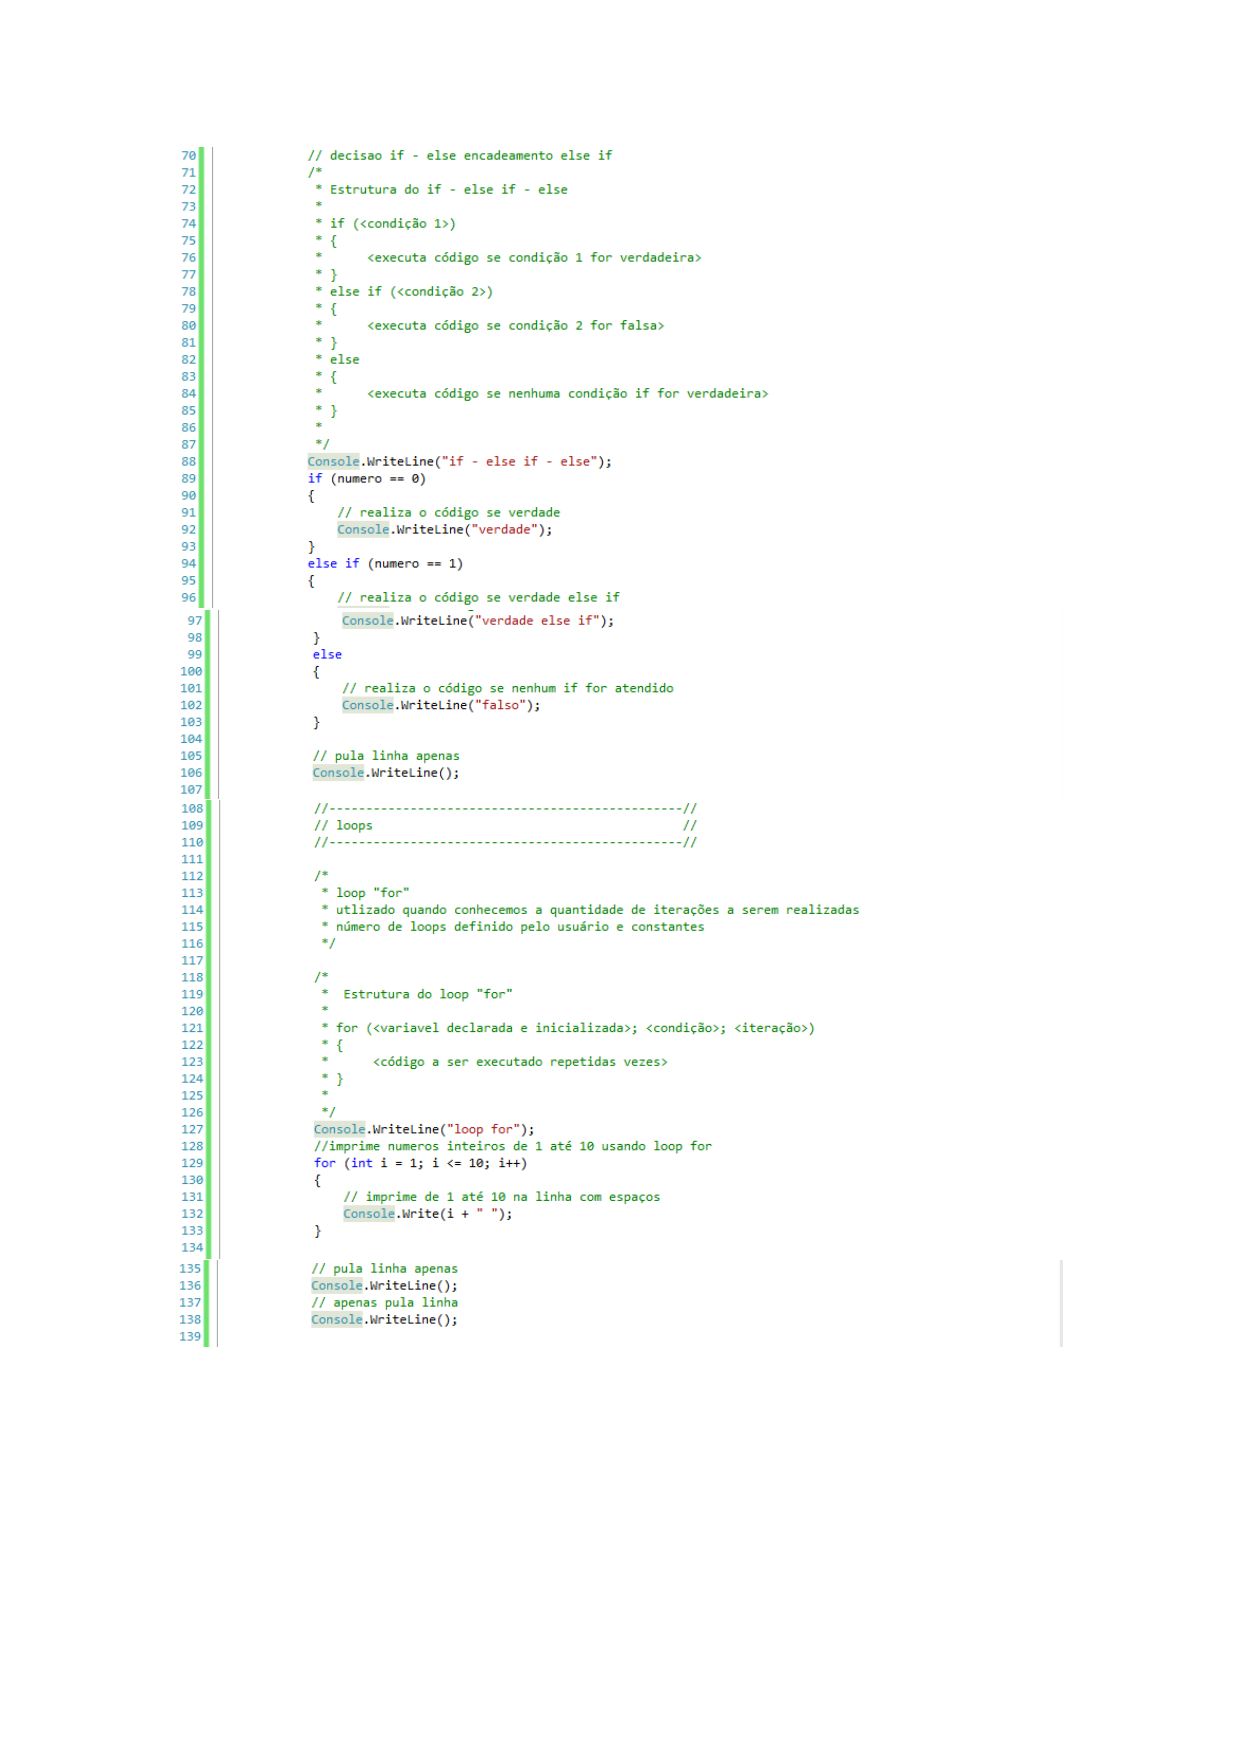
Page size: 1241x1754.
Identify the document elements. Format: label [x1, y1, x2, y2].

picture [177, 147, 1063, 608]
picture [177, 1260, 1063, 1347]
picture [177, 610, 1063, 799]
picture [177, 800, 1063, 1259]
